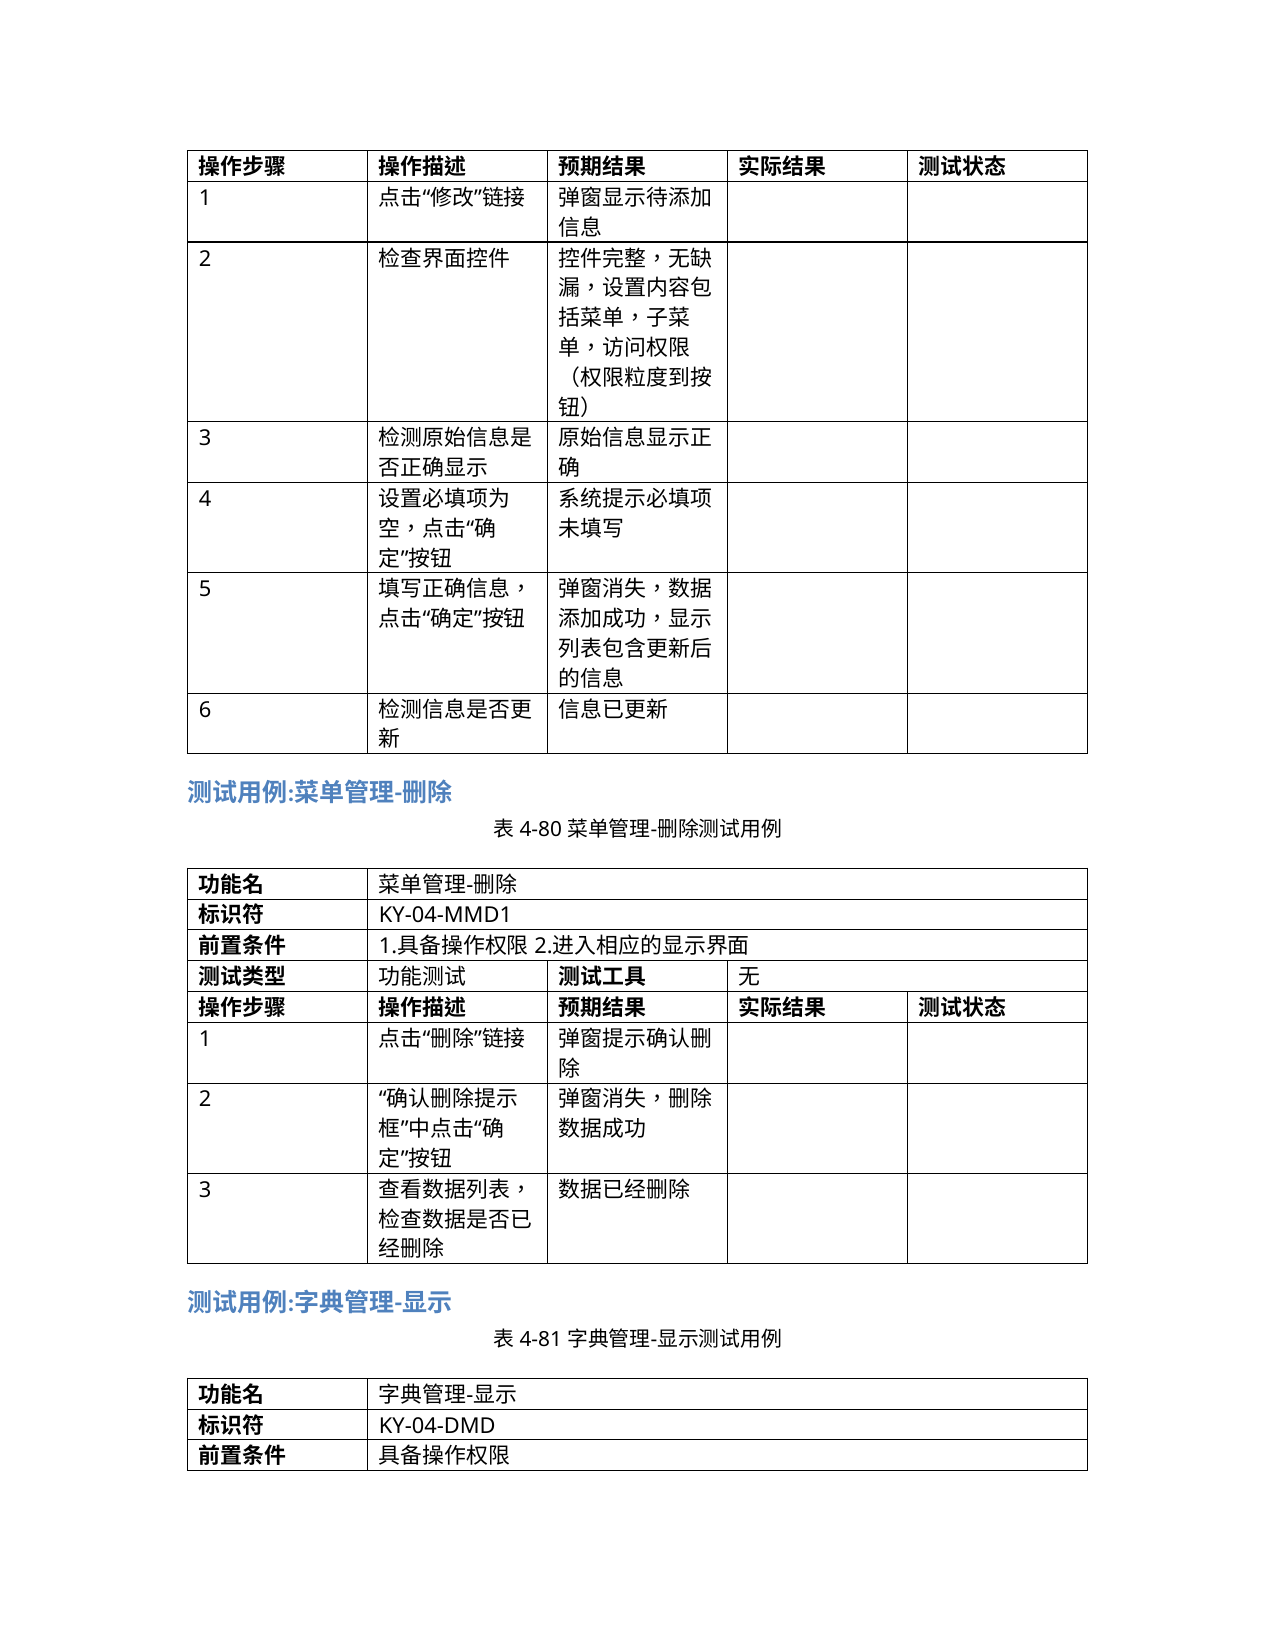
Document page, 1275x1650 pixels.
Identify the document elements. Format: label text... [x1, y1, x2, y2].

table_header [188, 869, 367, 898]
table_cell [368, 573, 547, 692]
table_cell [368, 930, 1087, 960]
text 表 4-80 菜单管理-删除测试用例 [187, 814, 1087, 843]
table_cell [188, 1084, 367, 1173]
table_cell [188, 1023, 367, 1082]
text 表 4-81 字典管理-显示测试用例 [187, 1324, 1087, 1353]
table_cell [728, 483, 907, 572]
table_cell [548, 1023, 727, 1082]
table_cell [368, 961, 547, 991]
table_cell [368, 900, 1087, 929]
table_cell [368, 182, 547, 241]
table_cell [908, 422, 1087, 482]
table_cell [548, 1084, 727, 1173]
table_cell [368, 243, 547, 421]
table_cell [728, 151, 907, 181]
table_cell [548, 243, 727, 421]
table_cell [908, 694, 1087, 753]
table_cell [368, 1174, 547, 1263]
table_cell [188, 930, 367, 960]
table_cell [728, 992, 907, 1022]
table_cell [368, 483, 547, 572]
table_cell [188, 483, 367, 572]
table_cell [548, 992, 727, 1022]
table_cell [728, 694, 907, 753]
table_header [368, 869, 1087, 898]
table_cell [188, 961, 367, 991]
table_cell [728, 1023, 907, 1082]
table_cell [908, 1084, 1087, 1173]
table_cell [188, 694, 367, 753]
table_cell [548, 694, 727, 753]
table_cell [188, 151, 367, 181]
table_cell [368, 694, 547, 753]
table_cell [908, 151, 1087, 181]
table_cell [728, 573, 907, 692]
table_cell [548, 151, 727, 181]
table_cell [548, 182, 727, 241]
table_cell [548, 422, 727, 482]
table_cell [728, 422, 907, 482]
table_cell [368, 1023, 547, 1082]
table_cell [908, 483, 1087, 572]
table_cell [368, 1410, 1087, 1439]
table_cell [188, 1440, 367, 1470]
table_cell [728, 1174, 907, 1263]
subtitle 测试用例:菜单管理-删除 [187, 775, 1087, 809]
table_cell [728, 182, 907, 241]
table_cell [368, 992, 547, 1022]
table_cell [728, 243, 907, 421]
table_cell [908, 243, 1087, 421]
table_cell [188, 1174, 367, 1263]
subtitle 测试用例:字典管理-显示 [187, 1285, 1087, 1319]
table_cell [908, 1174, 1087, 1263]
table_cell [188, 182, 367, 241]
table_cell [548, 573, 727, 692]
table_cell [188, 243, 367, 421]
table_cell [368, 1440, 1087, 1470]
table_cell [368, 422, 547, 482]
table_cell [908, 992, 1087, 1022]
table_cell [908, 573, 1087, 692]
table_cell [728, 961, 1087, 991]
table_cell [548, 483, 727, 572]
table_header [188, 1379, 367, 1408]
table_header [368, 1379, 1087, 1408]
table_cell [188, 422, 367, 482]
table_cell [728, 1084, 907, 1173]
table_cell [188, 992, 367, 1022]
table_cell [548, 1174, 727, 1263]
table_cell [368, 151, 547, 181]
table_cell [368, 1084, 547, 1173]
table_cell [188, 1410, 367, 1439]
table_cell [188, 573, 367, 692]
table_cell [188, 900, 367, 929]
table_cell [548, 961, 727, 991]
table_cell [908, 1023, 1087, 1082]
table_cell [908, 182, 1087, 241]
